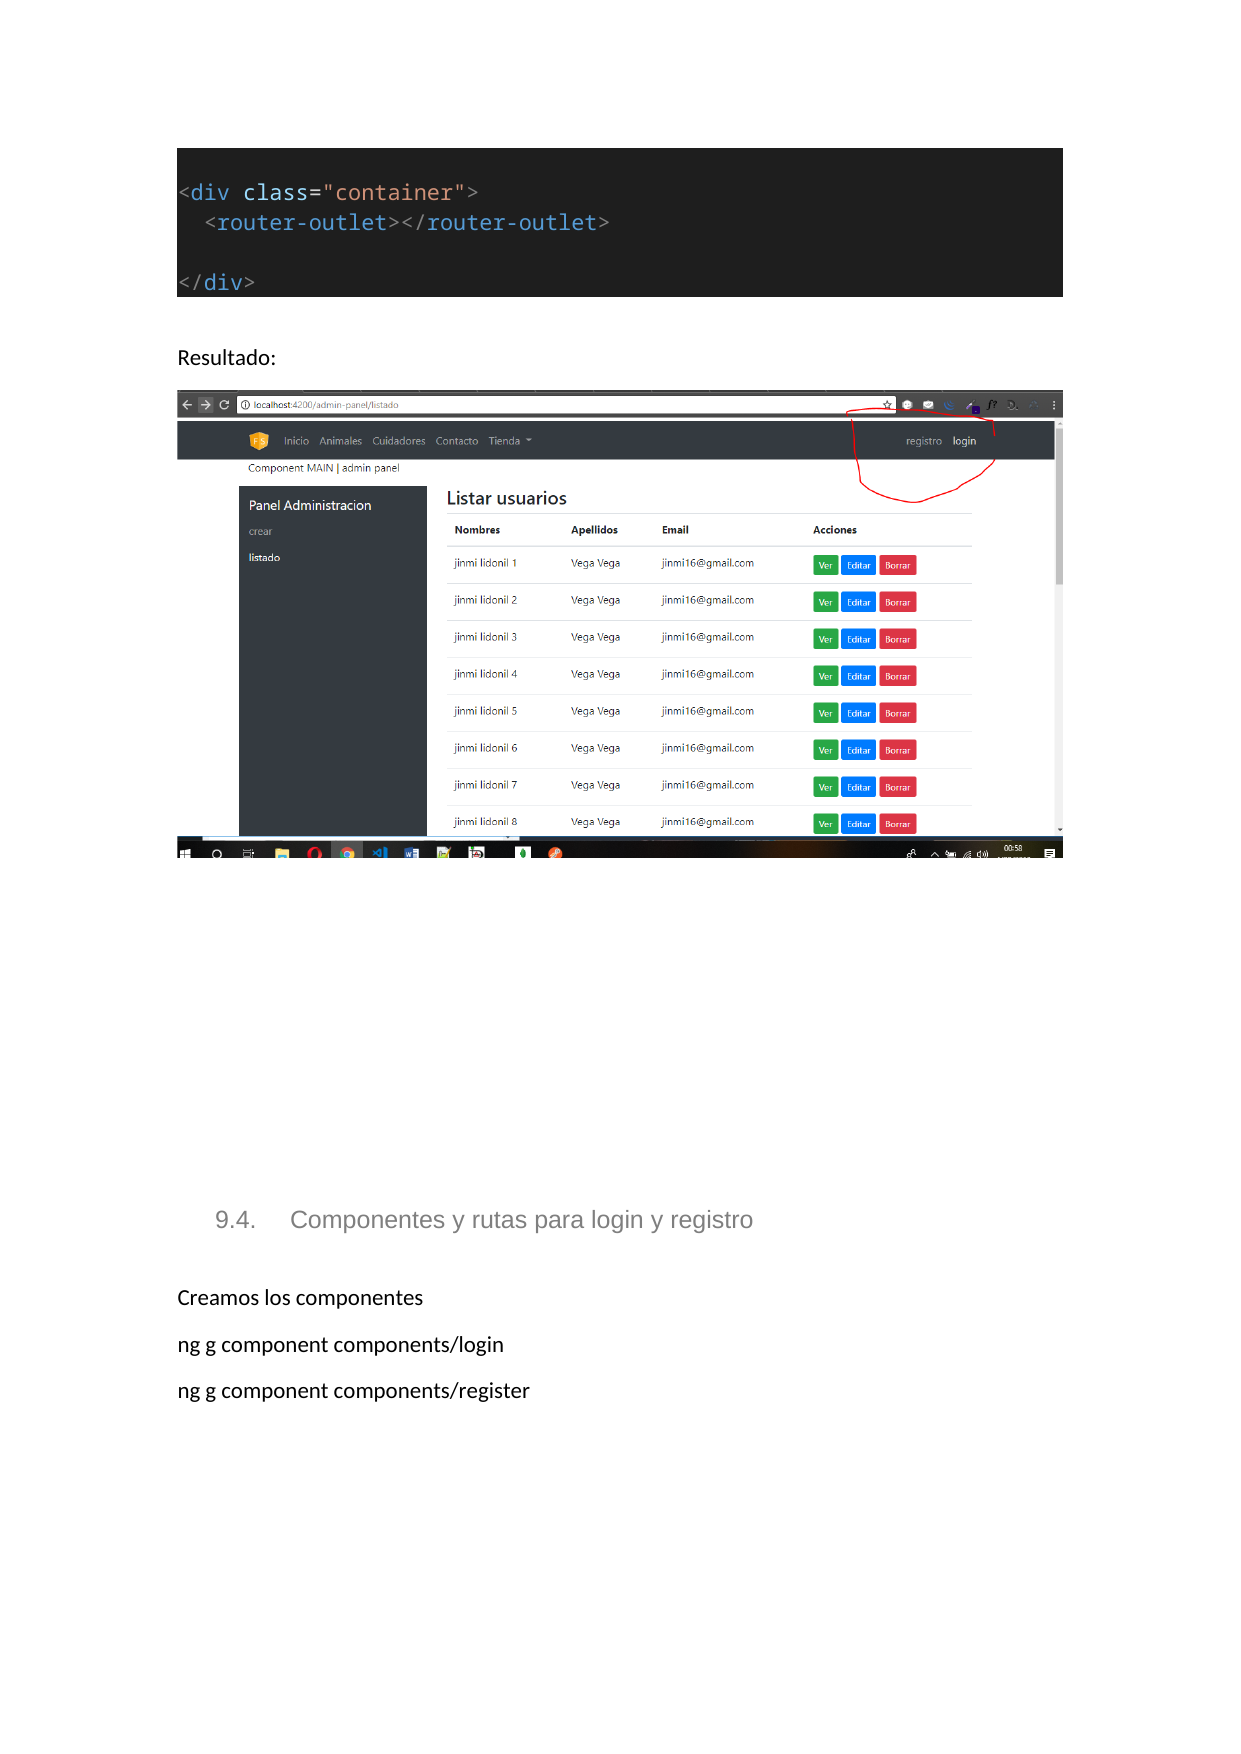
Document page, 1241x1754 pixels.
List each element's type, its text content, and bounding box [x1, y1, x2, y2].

text ng g component components/login [177, 1330, 1063, 1358]
text <div class="container"> [177, 177, 1063, 207]
picture [177, 390, 1063, 858]
text <router-outlet></router-outlet> [177, 207, 1063, 237]
text Resultado: [177, 343, 1063, 371]
subtitle Componentes y rutas para login y registro [215, 1205, 1063, 1234]
text Creamos los componentes [177, 1283, 1063, 1311]
text ng g component components/register [177, 1377, 1063, 1404]
text </div> [177, 267, 1063, 297]
